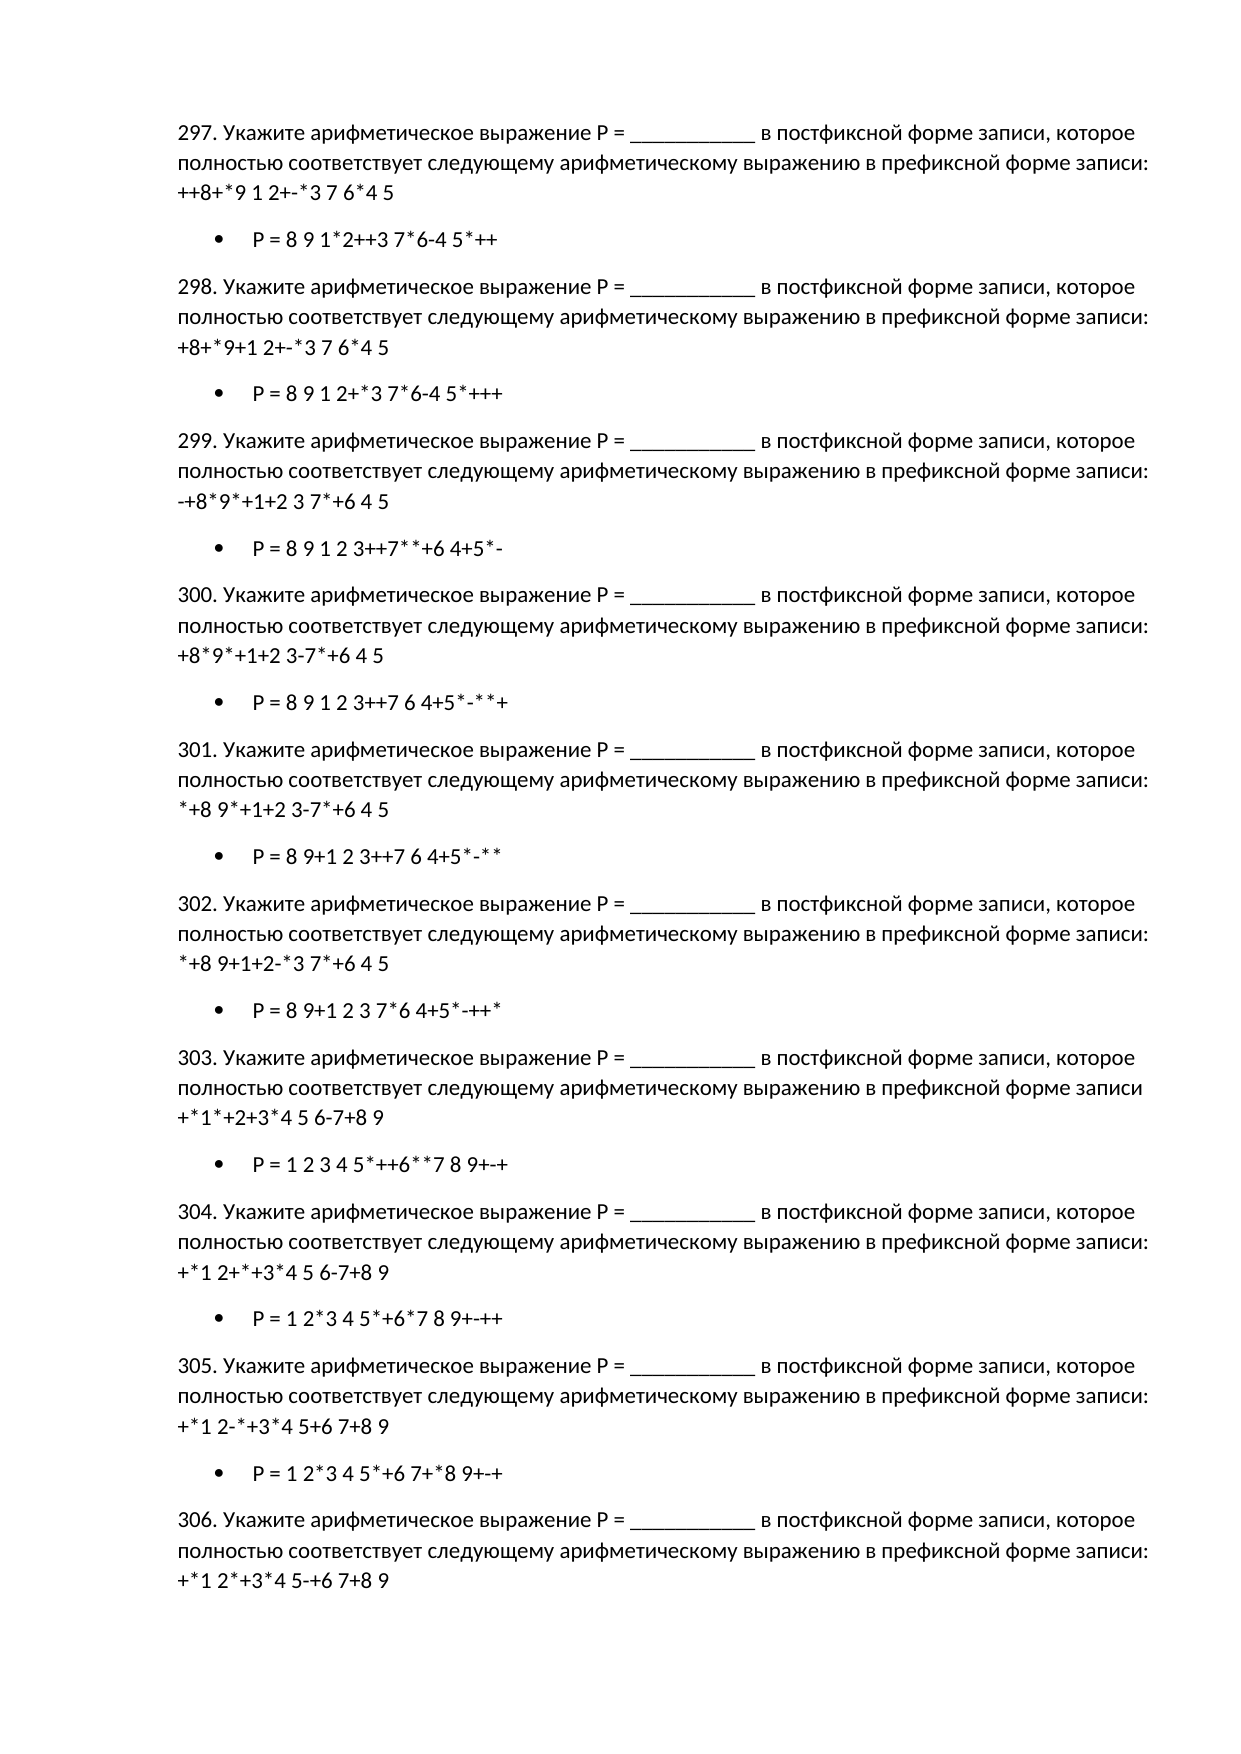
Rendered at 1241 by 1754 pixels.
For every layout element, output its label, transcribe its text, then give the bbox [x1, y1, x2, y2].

list P = 1 2*3 4 5*+6 7+*8 9+-+ [215, 1459, 1152, 1487]
text 306. Укажите арифметическое выражение P = ___________ в постфиксной форме записи, которое полностью соответствует следующему арифметическому выражению в префиксной форме записи: +*1 2*+3*4 5-+6 7+8 9 [177, 1506, 1152, 1594]
text 303. Укажите арифметическое выражение P = ___________ в постфиксной форме записи, которое полностью соответствует следующему арифметическому выражению в префиксной форме записи +*1*+2+3*4 5 6-7+8 9 [177, 1043, 1152, 1132]
text 301. Укажите арифметическое выражение P = ___________ в постфиксной форме записи, которое полностью соответствует следующему арифметическому выражению в префиксной форме записи: *+8 9*+1+2 3-7*+6 4 5 [177, 735, 1152, 823]
list P = 8 9 1 2 3++7**+6 4+5*- [215, 534, 1152, 562]
list P = 1 2*3 4 5*+6*7 8 9+-++ [215, 1304, 1152, 1333]
list P = 8 9+1 2 3 7*6 4+5*-++* [215, 996, 1152, 1024]
text 299. Укажите арифметическое выражение P = ___________ в постфиксной форме записи, которое полностью соответствует следующему арифметическому выражению в префиксной форме записи: -+8*9*+1+2 3 7*+6 4 5 [177, 426, 1152, 515]
list P = 1 2 3 4 5*++6**7 8 9+-+ [215, 1150, 1152, 1178]
text 298. Укажите арифметическое выражение P = ___________ в постфиксной форме записи, которое полностью соответствует следующему арифметическому выражению в префиксной форме записи: +8+*9+1 2+-*3 7 6*4 5 [177, 272, 1152, 361]
list P = 8 9+1 2 3++7 6 4+5*-** [215, 842, 1152, 870]
list P = 8 9 1*2++3 7*6-4 5*++ [215, 225, 1152, 253]
list P = 8 9 1 2+*3 7*6-4 5*+++ [215, 379, 1152, 408]
list P = 8 9 1 2 3++7 6 4+5*-**+ [215, 688, 1152, 716]
text 304. Укажите арифметическое выражение P = ___________ в постфиксной форме записи, которое полностью соответствует следующему арифметическому выражению в префиксной форме записи: +*1 2+*+3*4 5 6-7+8 9 [177, 1197, 1152, 1286]
text 300. Укажите арифметическое выражение P = ___________ в постфиксной форме записи, которое полностью соответствует следующему арифметическому выражению в префиксной форме записи: +8*9*+1+2 3-7*+6 4 5 [177, 581, 1152, 669]
text 302. Укажите арифметическое выражение P = ___________ в постфиксной форме записи, которое полностью соответствует следующему арифметическому выражению в префиксной форме записи: *+8 9+1+2-*3 7*+6 4 5 [177, 889, 1152, 977]
text 297. Укажите арифметическое выражение P = ___________ в постфиксной форме записи, которое полностью соответствует следующему арифметическому выражению в префиксной форме записи: ++8+*9 1 2+-*3 7 6*4 5 [177, 118, 1152, 207]
text 305. Укажите арифметическое выражение P = ___________ в постфиксной форме записи, которое полностью соответствует следующему арифметическому выражению в префиксной форме записи: +*1 2-*+3*4 5+6 7+8 9 [177, 1351, 1152, 1440]
